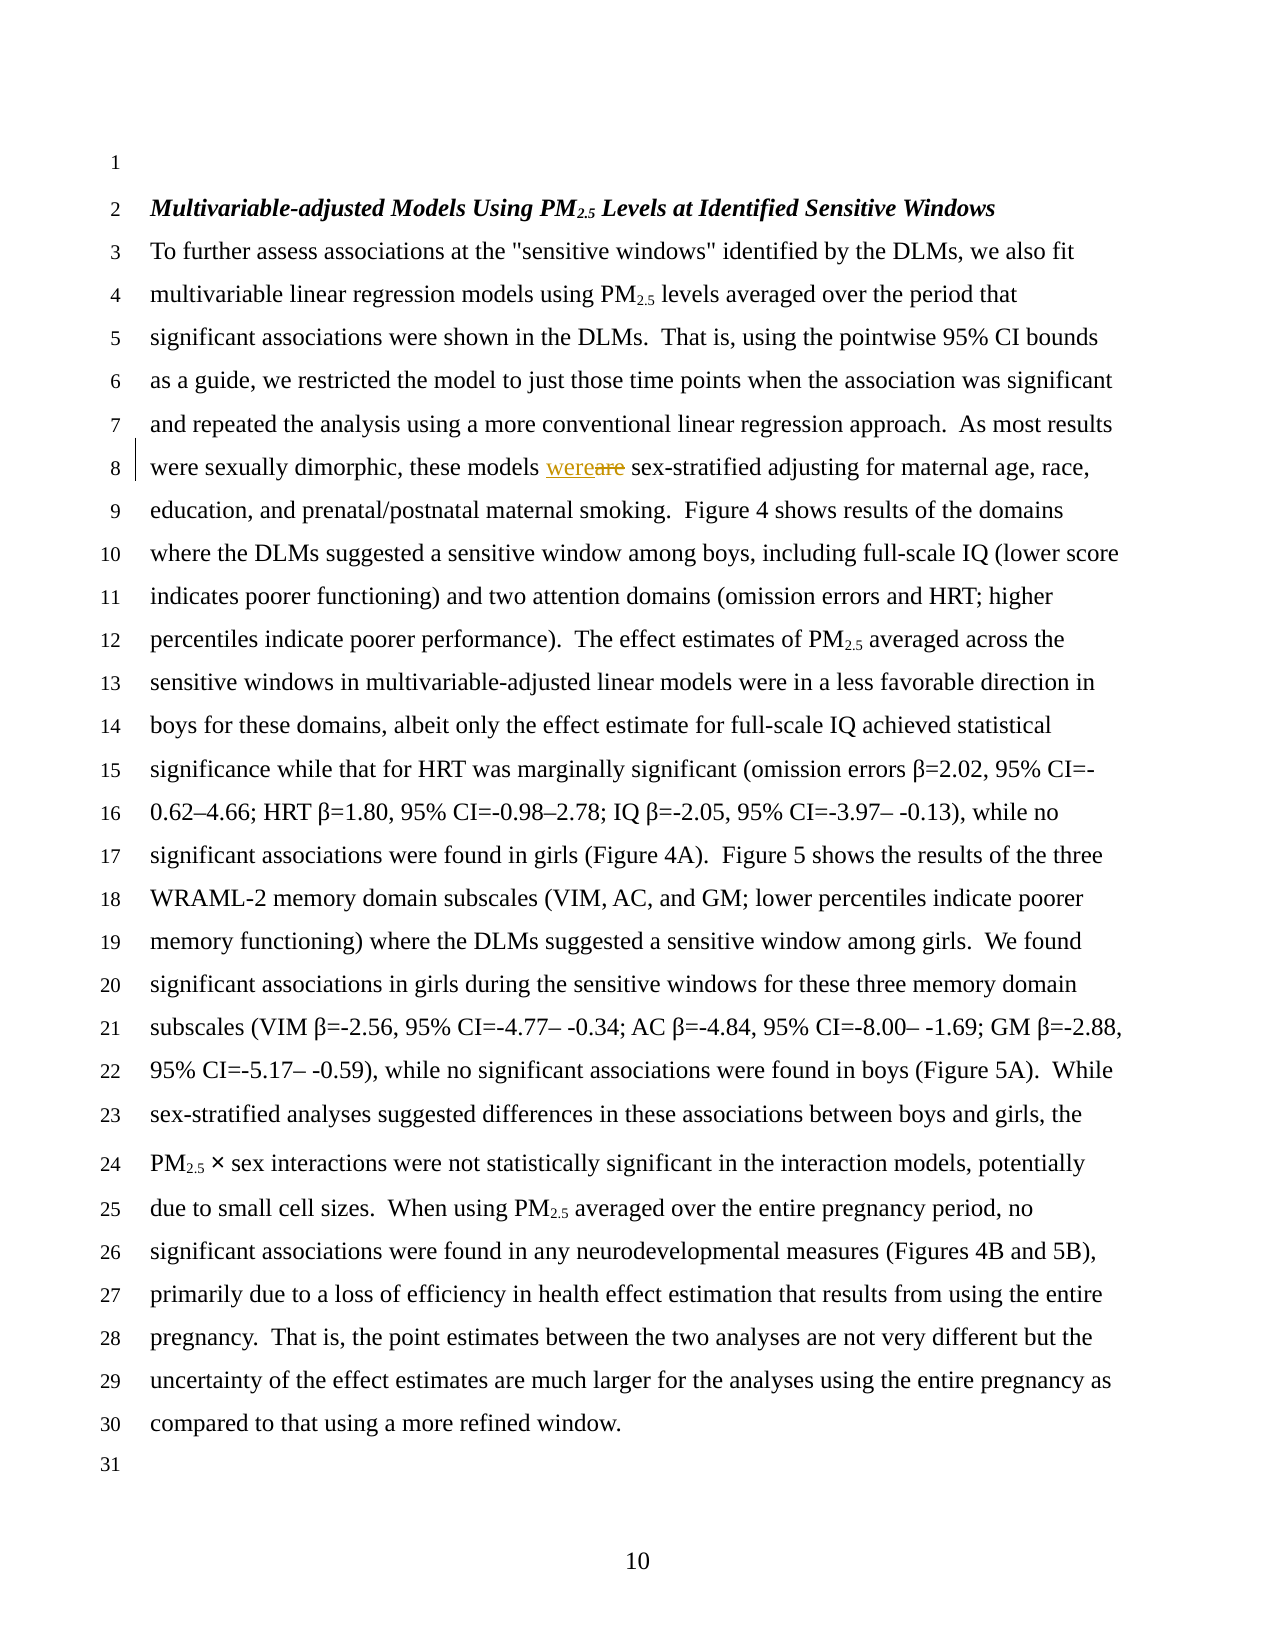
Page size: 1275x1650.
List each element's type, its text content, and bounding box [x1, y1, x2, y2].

text Multivariable-adjusted Models Using PM2.5 Levels at Identified Sensitive Windows [150, 193, 1125, 222]
text To further assess associations at the "sensitive windows" identified by the DLMs, we also fit multivariable linear regression models using PM2.5 levels averaged over the period that significant associations were shown in the DLMs. That is, using the pointwise 95% CI bounds as a guide, we restricted the model to just those time points when the association was significant and repeated the analysis using a more conventional linear regression approach. As most results were sexually dimorphic, these models sex-stratified adjusting for maternal age, race, education, and prenatal/postnatal maternal smoking. Figure 4 shows results of the domains where the DLMs suggested a sensitive window among boys, including full-scale IQ (lower score indicates poorer functioning) and two attention domains (omission errors and HRT; higher percentiles indicate poorer performance). The effect estimates of PM2.5 averaged across the sensitive windows in multivariable-adjusted linear models were in a less favorable direction in boys for these domains, albeit only the effect estimate for full-scale IQ achieved statistical significance while that for HRT was marginally significant (omission errors β=2.02, 95% CI=-0.62–4.66; HRT β=1.80, 95% CI=-0.98–2.78; IQ β=-2.05, 95% CI=-3.97– -0.13), while no significant associations were found in girls (Figure 4A). Figure 5 shows the results of the three WRAML-2 memory domain subscales (VIM, AC, and GM; lower percentiles indicate poorer memory functioning) where the DLMs suggested a sensitive window among girls. We found significant associations in girls during the sensitive windows for these three memory domain subscales (VIM β=-2.56, 95% CI=-4.77– -0.34; AC β=-4.84, 95% CI=-8.00– -1.69; GM β=-2.88, 95% CI=-5.17– -0.59), while no significant associations were found in boys (Figure 5A). While sex-stratified analyses suggested differences in these associations between boys and girls, the PM2.5 × sex interactions were not statistically significant in the interaction models, potentially due to small cell sizes. When using PM2.5 averaged over the entire pregnancy period, no significant associations were found in any neurodevelopmental measures (Figures 4B and 5B), primarily due to a loss of efficiency in health effect estimation that results from using the entire pregnancy. That is, the point estimates between the two analyses are not very different but the uncertainty of the effect estimates are much larger for the analyses using the entire pregnancy as compared to that using a more refined window. [150, 236, 1125, 1437]
